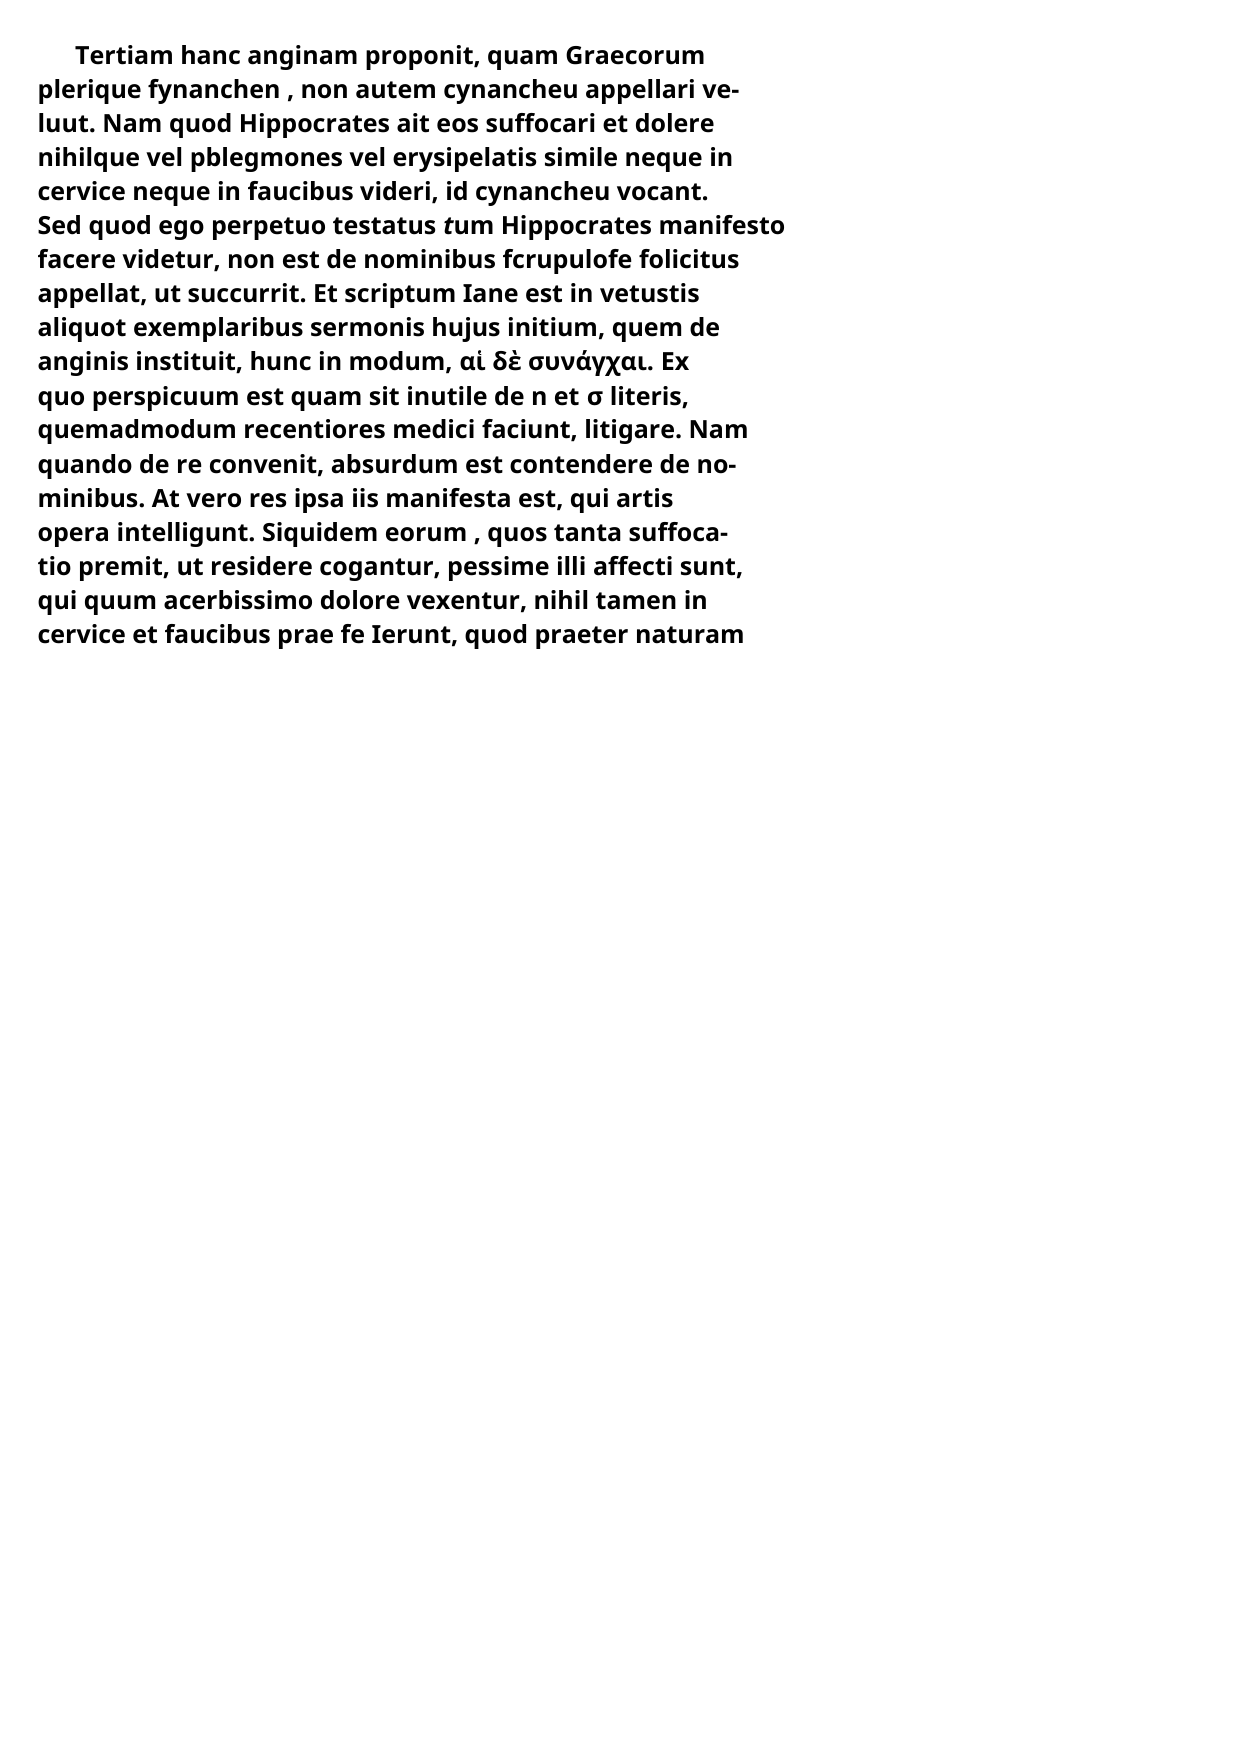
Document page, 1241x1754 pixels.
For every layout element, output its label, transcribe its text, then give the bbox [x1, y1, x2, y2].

text Tertiam hanc anginam proponit, quam Graecorum plerique fynanchen , non autem cynancheu appellari ve- luut. Nam quod Hippocrates ait eos suffocari et dolere nihilque vel pblegmones vel erysipelatis simile neque in cervice neque in faucibus videri, id cynancheu vocant. Sed quod ego perpetuo testatus tum Hippocrates manifesto facere videtur, non est de nominibus fcrupulofe folicitus appellat, ut succurrit. Et scriptum Iane est in vetustis aliquot exemplaribus sermonis hujus initium, quem de anginis instituit, hunc in modum, αἱ δὲ συνάγχαι. Ex quo perspicuum est quam sit inutile de n et σ literis, quemadmodum recentiores medici faciunt, litigare. Nam quando de re convenit, absurdum est contendere de no- minibus. At vero res ipsa iis manifesta est, qui artis opera intelligunt. Siquidem eorum , quos tanta suffoca- tio premit, ut residere cogantur, pessime illi affecti sunt, qui quum acerbissimo dolore vexentur, nihil tamen in cervice et faucibus prae fe Ierunt, quod praeter naturam [37, 37, 1203, 651]
